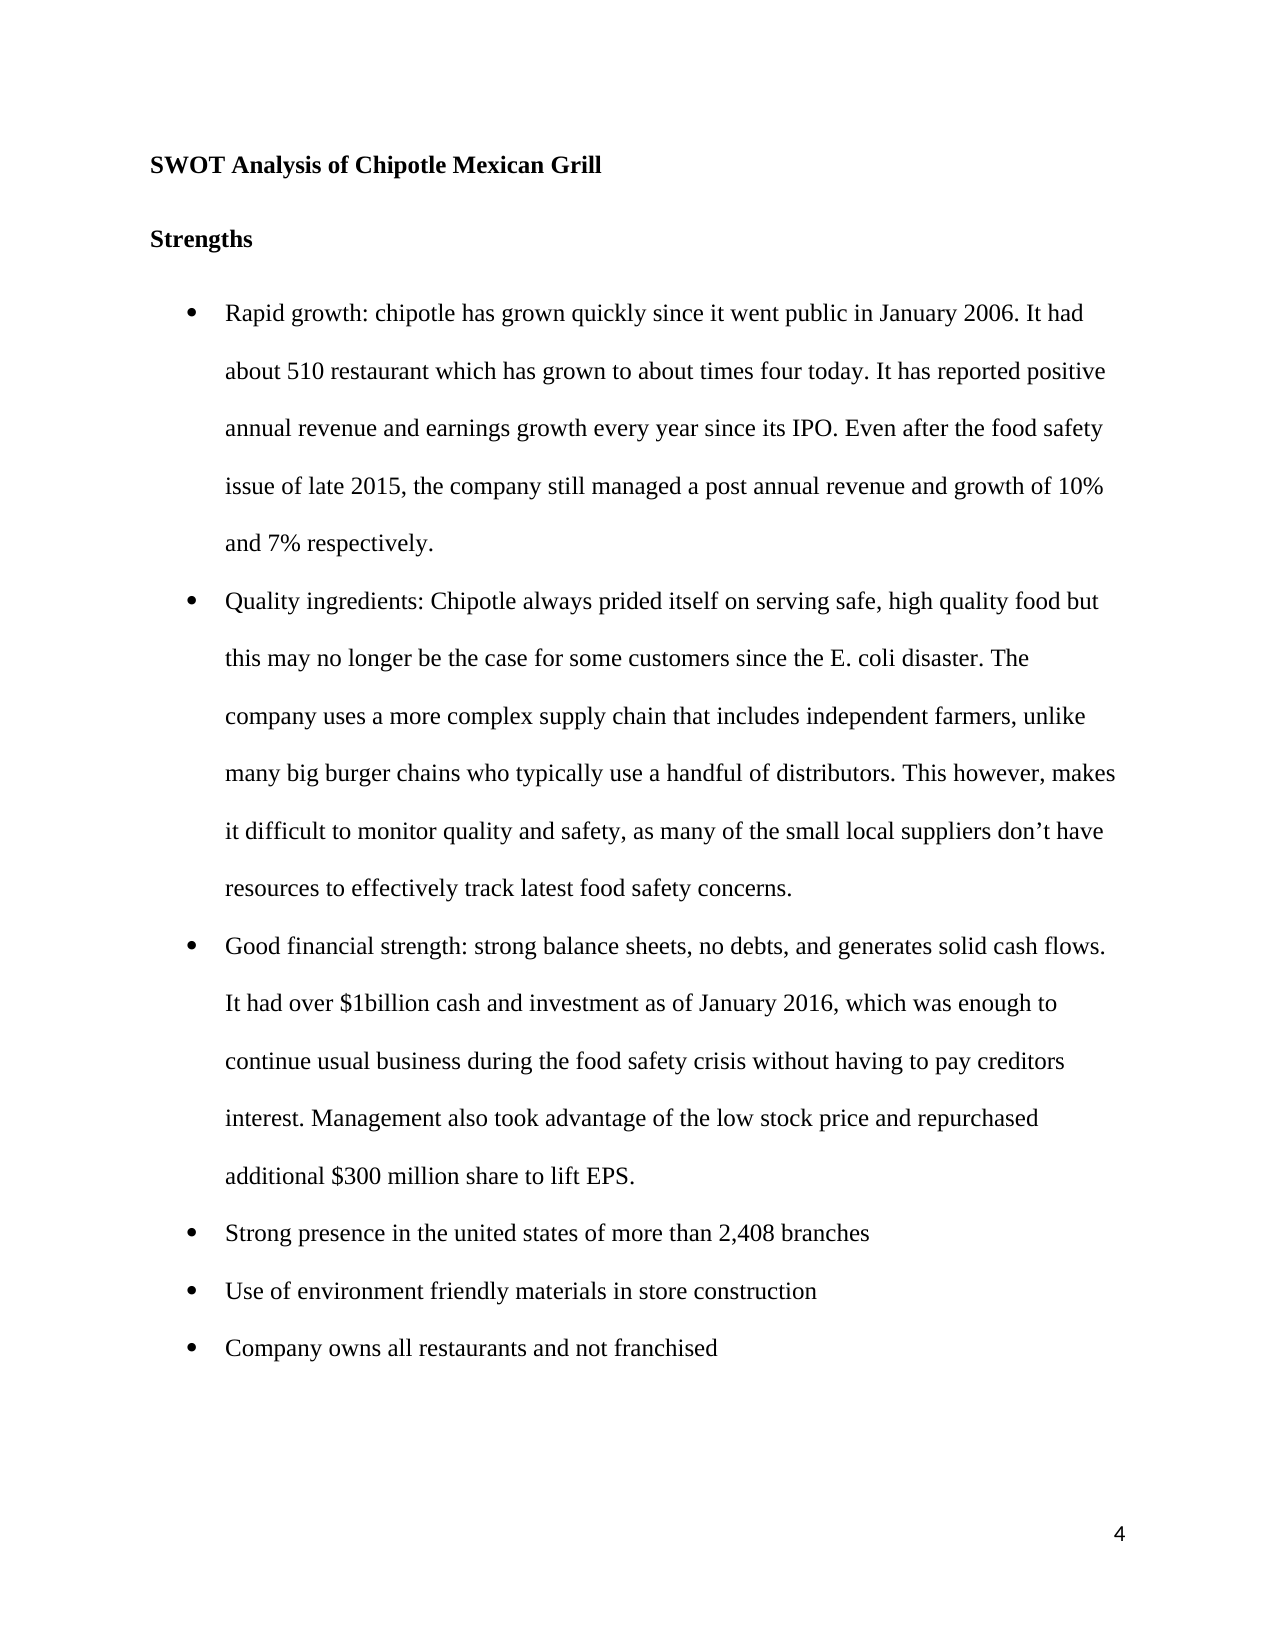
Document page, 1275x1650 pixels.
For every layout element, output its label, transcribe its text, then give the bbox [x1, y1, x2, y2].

text SWOT Analysis of Chipotle Mexican Grill [150, 150, 1125, 179]
list Use of environment friendly materials in store construction [187, 1276, 1125, 1304]
list Good financial strength: strong balance sheets, no debts, and generates solid cash flows. It had over $1billion cash and investment as of January 2016, which was enough to continue usual business during the food safety crisis without having to pay creditors interest. Management also took advantage of the low stock price and repurchased additional $300 million share to lift EPS. [187, 931, 1125, 1189]
list Strong presence in the united states of more than 2,408 branches [187, 1218, 1125, 1247]
text Strengths [150, 224, 1125, 253]
list Company owns all restaurants and not franchised [187, 1333, 1125, 1362]
list Rapid growth: chipotle has grown quickly since it went public in January 2006. It had about 510 restaurant which has grown to about times four today. It has reported positive annual revenue and earnings growth every year since its IPO. Even after the food safety issue of late 2015, the company still managed a post annual revenue and growth of 10% and 7% respectively. [187, 298, 1125, 557]
list Quality ingredients: Chipotle always prided itself on serving safe, high quality food but this may no longer be the case for some customers since the E. coli disaster. The company uses a more complex supply chain that includes independent farmers, unlike many big burger chains who typically use a handful of distributors. This however, makes it difficult to monitor quality and safety, as many of the small local suppliers don’t have resources to effectively track latest food safety concerns. [187, 586, 1125, 902]
